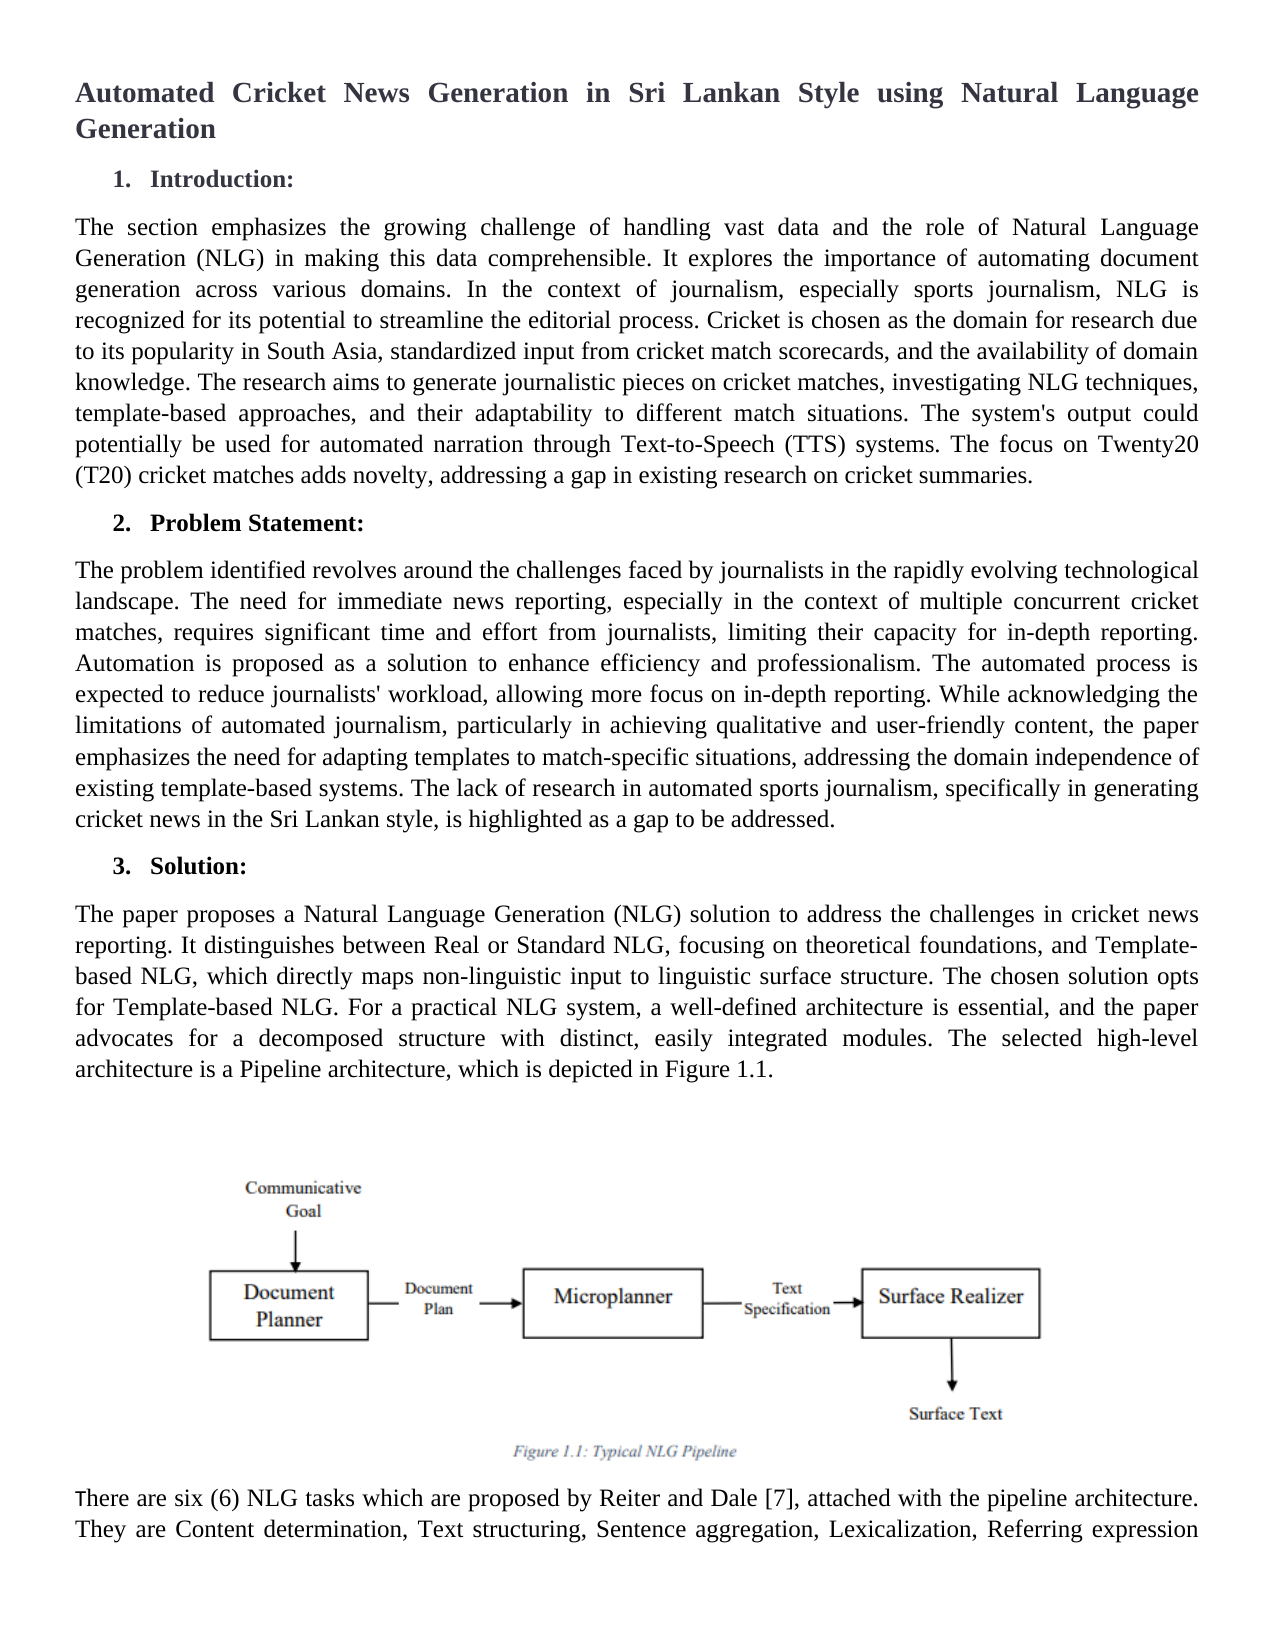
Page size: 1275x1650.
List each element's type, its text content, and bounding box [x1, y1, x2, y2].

text The problem identified revolves around the challenges faced by journalists in the rapidly evolving technological landscape. The need for immediate news reporting, especially in the context of multiple concurrent cricket matches, requires significant time and effort from journalists, limiting their capacity for in-depth reporting. Automation is proposed as a solution to enhance efficiency and professionalism. The automated process is expected to reduce journalists' workload, allowing more focus on in-depth reporting. While acknowledging the limitations of automated journalism, particularly in achieving qualitative and user-friendly content, the paper emphasizes the need for adapting templates to match-specific situations, addressing the domain independence of existing template-based systems. The lack of research in automated sports journalism, specifically in generating cricket news in the Sri Lankan style, is highlighted as a gap to be addressed. [75, 555, 1200, 832]
list Introduction: [112, 164, 1200, 193]
list Problem Statement: [112, 508, 1200, 536]
picture [164, 1150, 1111, 1476]
text Automated Cricket News Generation in Sri Lankan Style using Natural Language Generation [75, 75, 1200, 145]
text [75, 1483, 1200, 1543]
text The paper proposes a Natural Language Generation (NLG) solution to address the challenges in cricket news reporting. It distinguishes between Real or Standard NLG, focusing on theoretical foundations, and Template-based NLG, which directly maps non-linguistic input to linguistic surface structure. The chosen solution opts for Template-based NLG. For a practical NLG system, a well-defined architecture is essential, and the paper advocates for a decomposed structure with distinct, easily integrated modules. The selected high-level architecture is a Pipeline architecture, which is depicted in Figure 1.1. [75, 899, 1200, 1083]
list Solution: [112, 851, 1200, 880]
text The section emphasizes the growing challenge of handling vast data and the role of Natural Language Generation (NLG) in making this data comprehensible. It explores the importance of automating document generation across various domains. In the context of journalism, especially sports journalism, NLG is recognized for its potential to streamline the editorial process. Cricket is chosen as the domain for research due to its popularity in South Asia, standardized input from cricket match scorecards, and the availability of domain knowledge. The research aims to generate journalistic pieces on cricket matches, investigating NLG techniques, template-based approaches, and their adaptability to different match situations. The system's output could potentially be used for automated narration through Text-to-Speech (TTS) systems. The focus on Twenty20 (T20) cricket matches adds novelty, addressing a gap in existing research on cricket summaries. [75, 212, 1200, 489]
